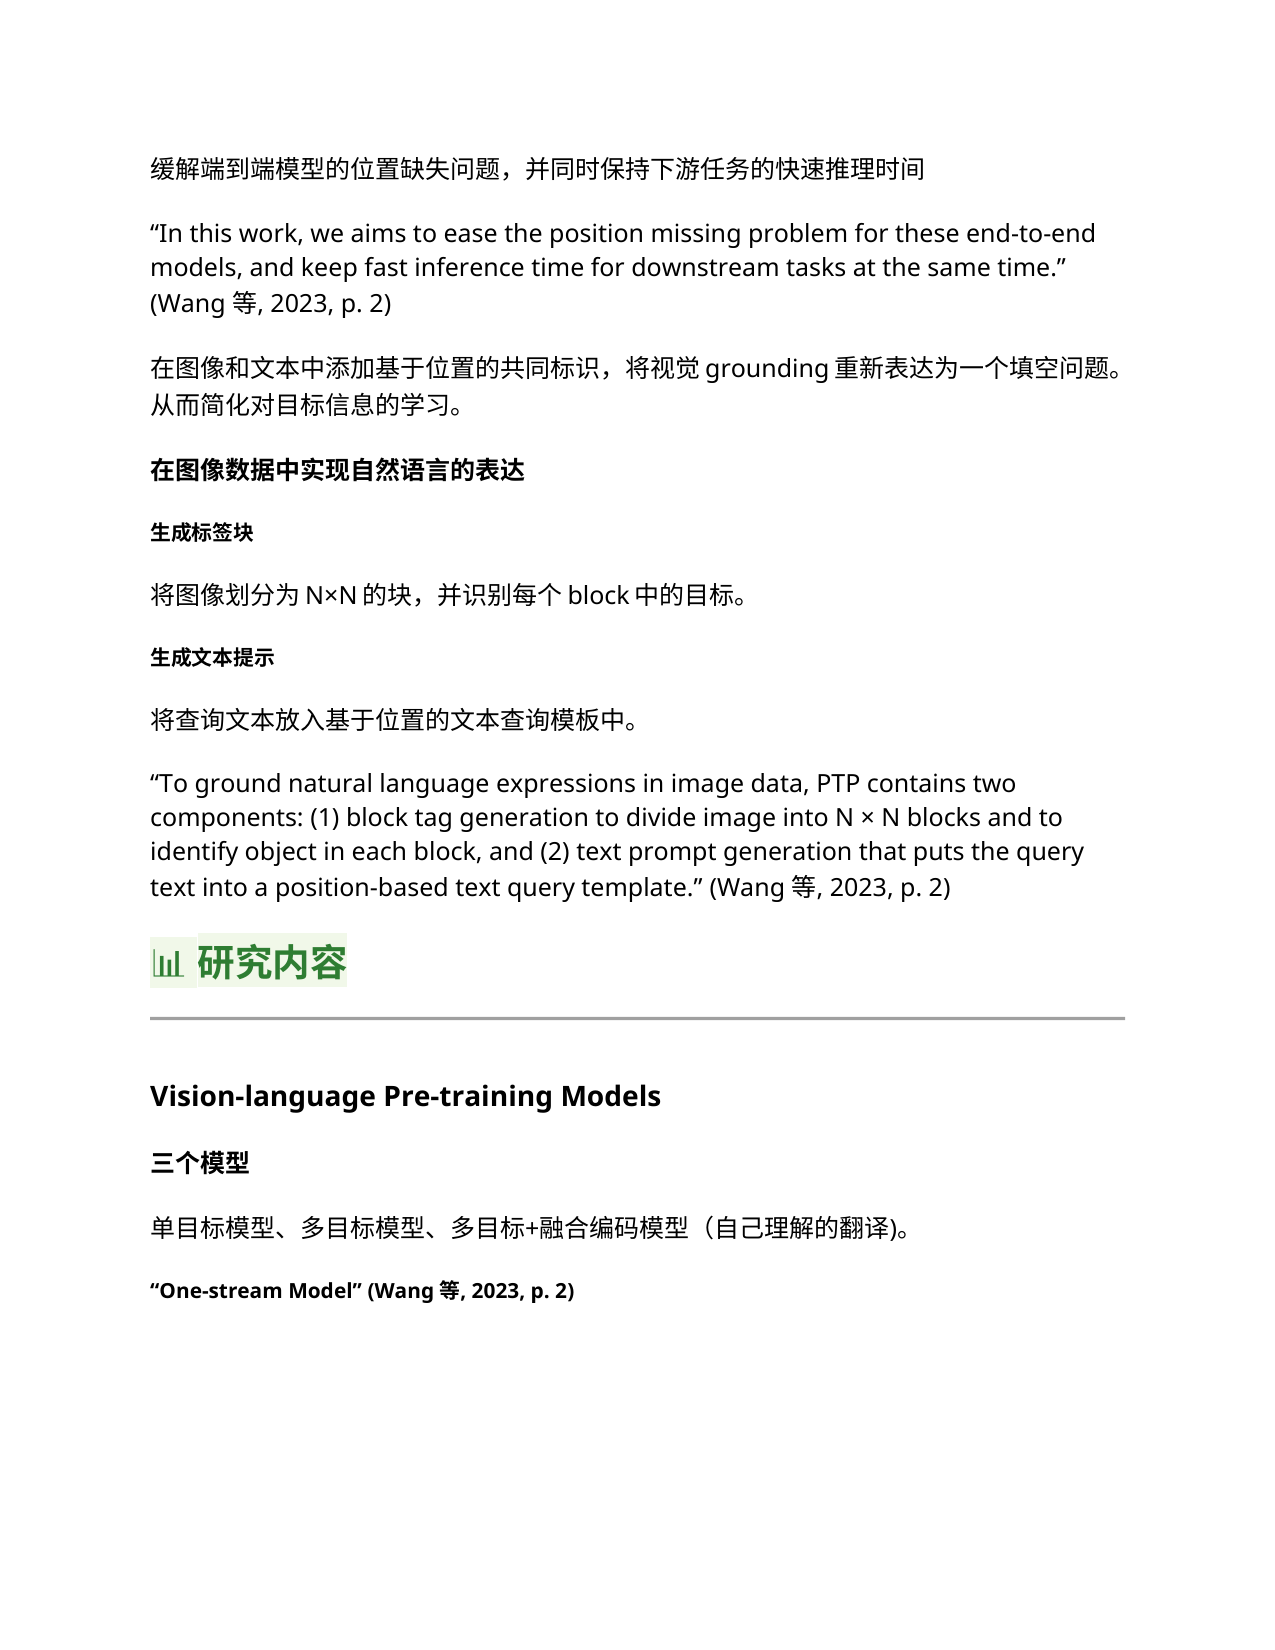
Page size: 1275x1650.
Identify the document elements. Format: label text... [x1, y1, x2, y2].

subtitle “One-stream Model” (Wang 等, 2023, p. 2) [150, 1274, 1125, 1304]
text 在图像和文本中添加基于位置的共同标识，将视觉grounding重新表达为一个填空问题。从而简化对目标信息的学习。 [150, 349, 1125, 421]
text 单目标模型、多目标模型、多目标+融合编码模型（自己理解的翻译)。 [150, 1209, 1125, 1245]
subtitle 生成标签块 [150, 516, 1125, 546]
subtitle Vision-language Pre-training Models [150, 1076, 1125, 1114]
text “To ground natural language expressions in image data, PTP contains two components: (1) block tag generation to divide image into N × N blocks and to identify object in each block, and (2) text prompt generation that puts the query text into a position-based text query template.” (Wang 等, 2023, p. 2) [150, 766, 1125, 904]
text 缓解端到端模型的位置缺失问题，并同时保持下游任务的快速推理时间 [150, 150, 1125, 186]
subtitle 在图像数据中实现自然语言的表达 [150, 451, 1125, 487]
text 将查询文本放入基于位置的文本查询模板中。 [150, 700, 1125, 736]
subtitle 三个模型 [150, 1143, 1125, 1179]
text 将图像划分为N×N的块，并识别每个block中的目标。 [150, 575, 1125, 612]
text “In this work, we aims to ease the position missing problem for these end-to-end models, and keep fast inference time for downstream tasks at the same time.” (Wang 等, 2023, p. 2) [150, 215, 1125, 320]
subtitle 生成文本提示 [150, 641, 1125, 671]
subtitle 📊 研究内容 [150, 933, 1125, 988]
